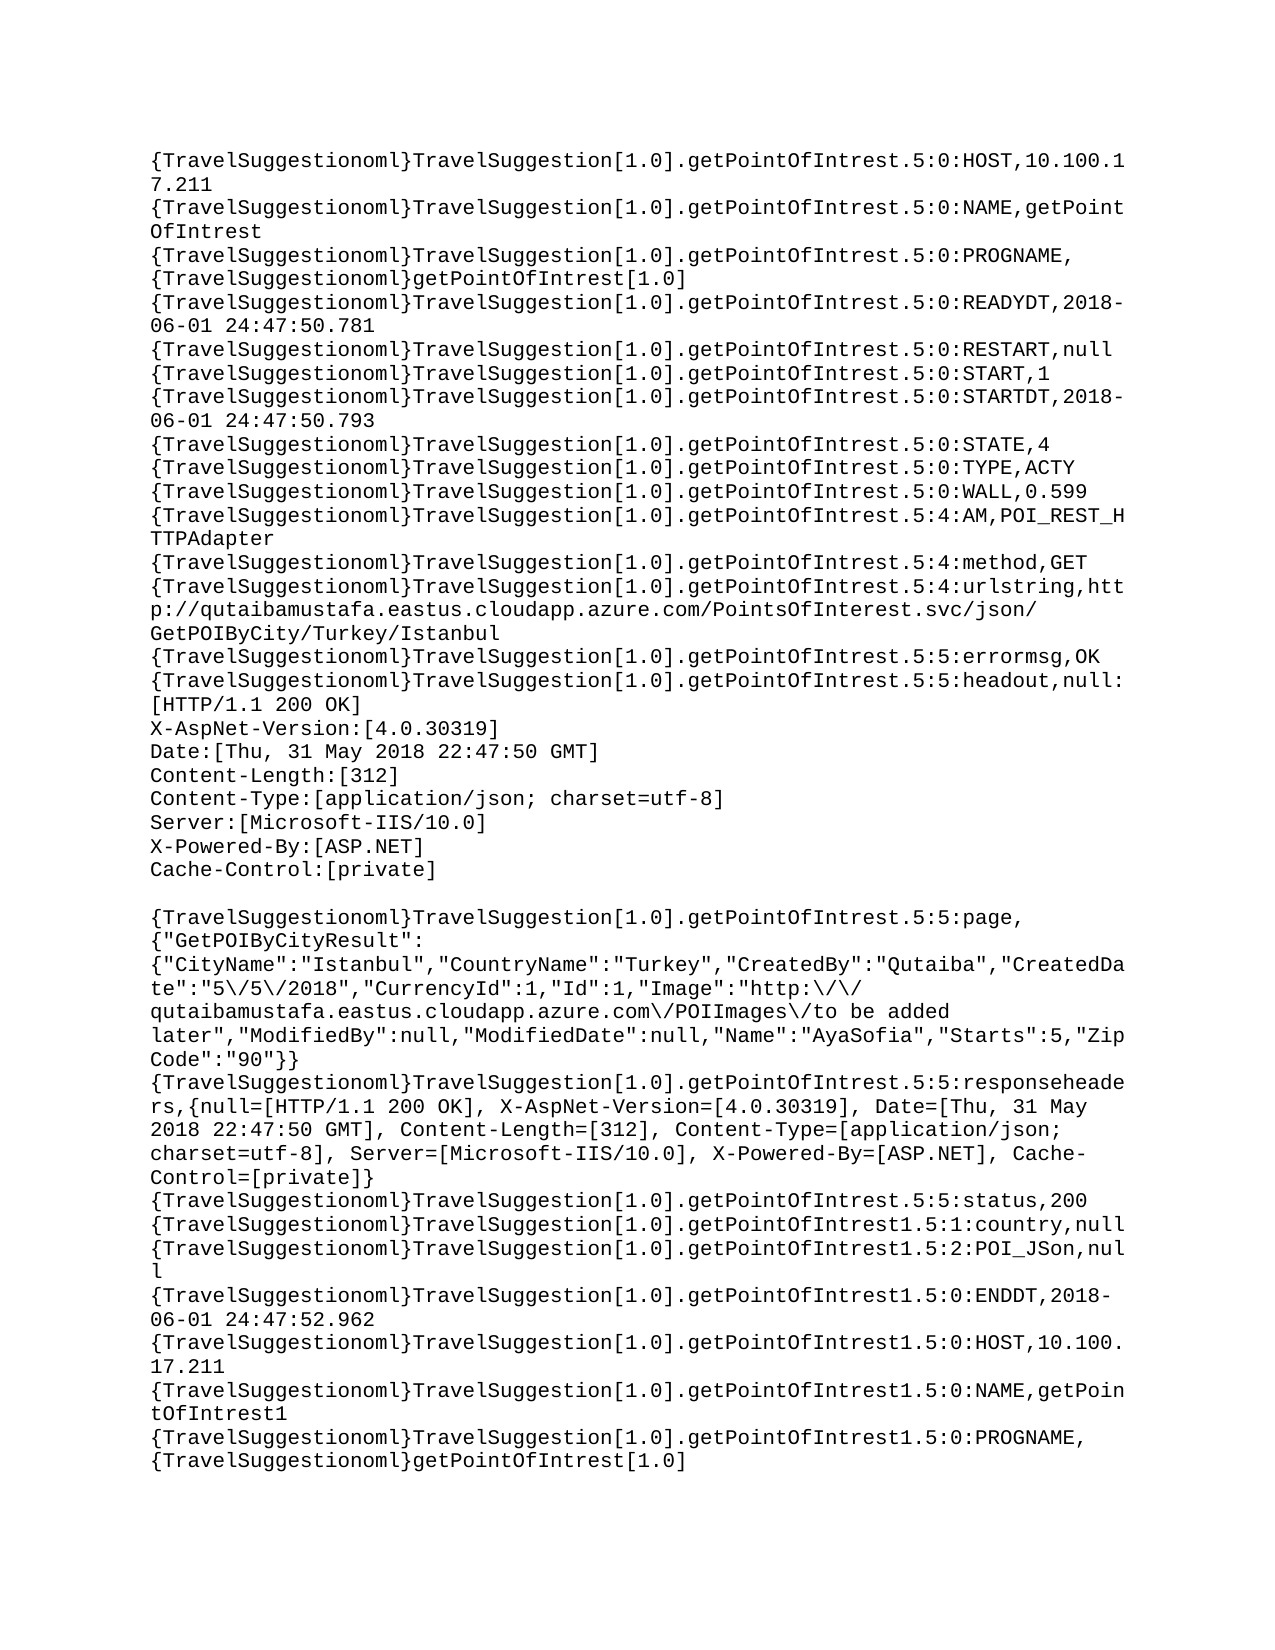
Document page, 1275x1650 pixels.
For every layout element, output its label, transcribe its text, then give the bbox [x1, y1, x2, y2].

text {TravelSuggestionoml}TravelSuggestion[1.0].getPointOfIntrest1.5:2:POI_JSon,null [150, 1238, 1125, 1285]
text {TravelSuggestionoml}TravelSuggestion[1.0].getPointOfIntrest1.5:0:HOST,10.100.17.211 [150, 1332, 1125, 1379]
text {TravelSuggestionoml}TravelSuggestion[1.0].getPointOfIntrest.5:4:AM,POI_REST_HTTPAdapter [150, 505, 1125, 552]
text {TravelSuggestionoml}TravelSuggestion[1.0].getPointOfIntrest.5:0:READYDT,2018-06-01 24:47:50.781 [150, 292, 1125, 339]
text {TravelSuggestionoml}TravelSuggestion[1.0].getPointOfIntrest1.5:0:NAME,getPointOfIntrest1 [150, 1379, 1125, 1427]
text {TravelSuggestionoml}TravelSuggestion[1.0].getPointOfIntrest.5:5:headout,null:[HTTP/1.1 200 OK] [150, 670, 1125, 717]
text Cache-Control:[private] [150, 859, 1125, 883]
text Date:[Thu, 31 May 2018 22:47:50 GMT] [150, 741, 1125, 765]
text {TravelSuggestionoml}TravelSuggestion[1.0].getPointOfIntrest.5:0:RESTART,null [150, 339, 1125, 363]
text Server:[Microsoft-IIS/10.0] [150, 812, 1125, 836]
text {TravelSuggestionoml}TravelSuggestion[1.0].getPointOfIntrest.5:0:START,1 [150, 363, 1125, 386]
text X-Powered-By:[ASP.NET] [150, 836, 1125, 859]
text {TravelSuggestionoml}TravelSuggestion[1.0].getPointOfIntrest1.5:0:ENDDT,2018-06-01 24:47:52.962 [150, 1285, 1125, 1332]
text {TravelSuggestionoml}TravelSuggestion[1.0].getPointOfIntrest.5:5:responseheaders,{null=[HTTP/1.1 200 OK], X-AspNet-Version=[4.0.30319], Date=[Thu, 31 May 2018 22:47:50 GMT], Content-Length=[312], Content-Type=[application/json; charset=utf-8], Server=[Microsoft-IIS/10.0], X-Powered-By=[ASP.NET], Cache-Control=[private]} [150, 1072, 1125, 1190]
text X-AspNet-Version:[4.0.30319] [150, 717, 1125, 741]
text {TravelSuggestionoml}TravelSuggestion[1.0].getPointOfIntrest.5:5:status,200 [150, 1190, 1125, 1214]
text {TravelSuggestionoml}TravelSuggestion[1.0].getPointOfIntrest.5:4:urlstring,http://qutaibamustafa.eastus.cloudapp.azure.com/PointsOfInterest.svc/json/GetPOIByCity/Turkey/Istanbul [150, 576, 1125, 647]
text {TravelSuggestionoml}TravelSuggestion[1.0].getPointOfIntrest.5:0:TYPE,ACTY [150, 457, 1125, 481]
text {TravelSuggestionoml}TravelSuggestion[1.0].getPointOfIntrest.5:5:page,{"GetPOIByCityResult":{"CityName":"Istanbul","CountryName":"Turkey","CreatedBy":"Qutaiba","CreatedDate":"5\/5\/2018","CurrencyId":1,"Id":1,"Image":"http:\/\/qutaibamustafa.eastus.cloudapp.azure.com\/POIImages\/to be added later","ModifiedBy":null,"ModifiedDate":null,"Name":"AyaSofia","Starts":5,"ZipCode":"90"}} [150, 907, 1125, 1072]
text {TravelSuggestionoml}TravelSuggestion[1.0].getPointOfIntrest.5:0:STARTDT,2018-06-01 24:47:50.793 [150, 386, 1125, 434]
text Content-Length:[312] [150, 765, 1125, 788]
text {TravelSuggestionoml}TravelSuggestion[1.0].getPointOfIntrest.5:0:NAME,getPointOfIntrest [150, 197, 1125, 244]
text {TravelSuggestionoml}TravelSuggestion[1.0].getPointOfIntrest.5:4:method,GET [150, 552, 1125, 576]
text {TravelSuggestionoml}TravelSuggestion[1.0].getPointOfIntrest.5:0:HOST,10.100.17.211 [150, 150, 1125, 197]
text {TravelSuggestionoml}TravelSuggestion[1.0].getPointOfIntrest.5:5:errormsg,OK [150, 647, 1125, 670]
text {TravelSuggestionoml}TravelSuggestion[1.0].getPointOfIntrest.5:0:PROGNAME,{TravelSuggestionoml}getPointOfIntrest[1.0] [150, 244, 1125, 292]
text {TravelSuggestionoml}TravelSuggestion[1.0].getPointOfIntrest1.5:0:PROGNAME,{TravelSuggestionoml}getPointOfIntrest[1.0] [150, 1427, 1125, 1474]
text {TravelSuggestionoml}TravelSuggestion[1.0].getPointOfIntrest1.5:1:country,null [150, 1214, 1125, 1238]
text {TravelSuggestionoml}TravelSuggestion[1.0].getPointOfIntrest.5:0:STATE,4 [150, 434, 1125, 457]
text Content-Type:[application/json; charset=utf-8] [150, 788, 1125, 812]
text {TravelSuggestionoml}TravelSuggestion[1.0].getPointOfIntrest.5:0:WALL,0.599 [150, 481, 1125, 505]
